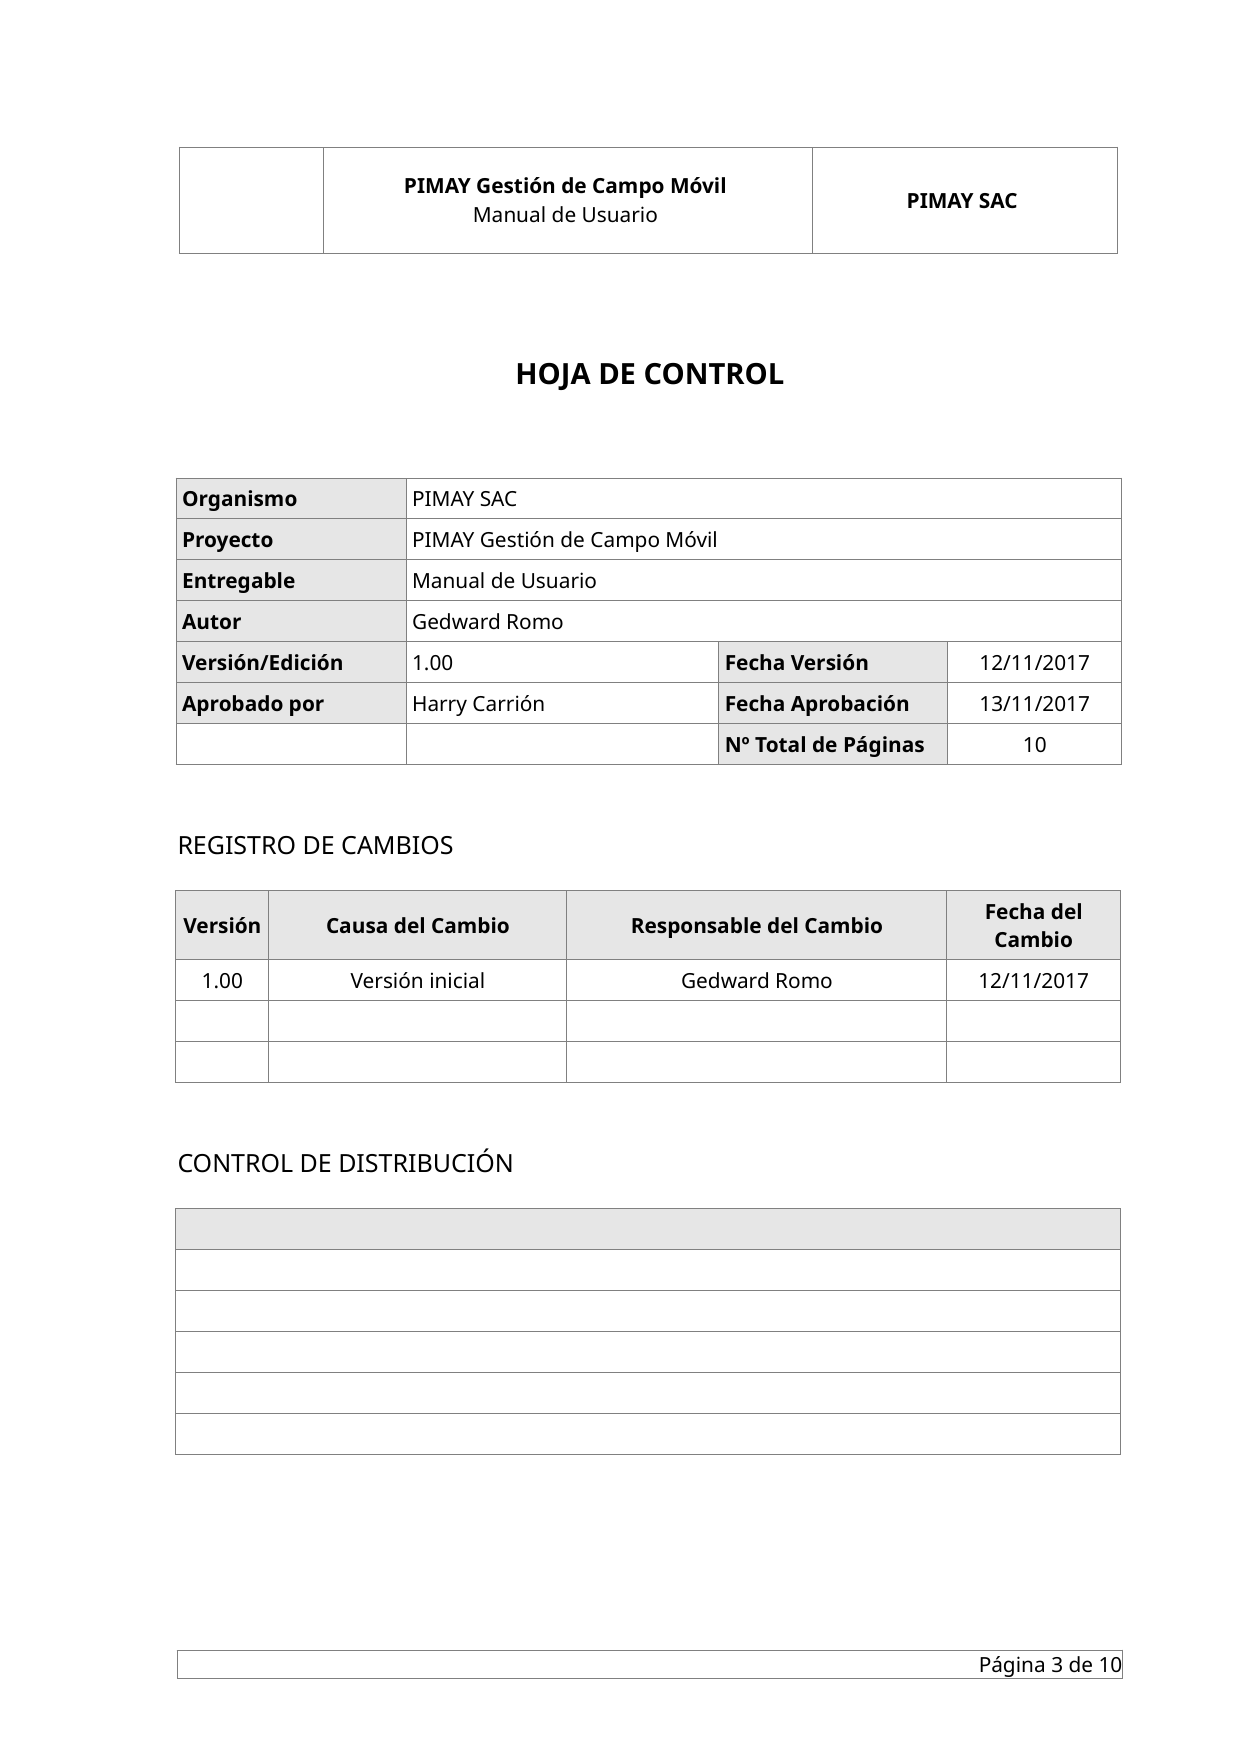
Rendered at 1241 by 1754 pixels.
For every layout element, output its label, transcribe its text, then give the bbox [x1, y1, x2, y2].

table_header Fecha del Cambio [947, 891, 1120, 959]
table_cell [947, 1042, 1120, 1082]
text REGISTRO DE CAMBIOS [177, 827, 1122, 862]
table_cell Gedward Romo [407, 601, 1121, 641]
table_header Organismo [177, 479, 406, 518]
table_cell [176, 1291, 1120, 1331]
table_cell Fecha Versión [719, 642, 947, 682]
table_cell Versión/Edición [177, 642, 406, 682]
table_cell 12/11/2017 [947, 960, 1120, 1000]
table_cell [567, 1042, 946, 1082]
text CONTROL DE DISTRIBUCIÓN [177, 1146, 1122, 1180]
table_cell Autor [177, 601, 406, 641]
table_cell 13/11/2017 [948, 683, 1121, 723]
table_cell Gedward Romo [567, 960, 946, 1000]
table_cell [176, 1414, 1120, 1454]
table_cell PIMAY Gestión de Campo Móvil [407, 519, 1121, 559]
table_cell [269, 1001, 566, 1041]
table_cell [176, 1373, 1120, 1413]
table_cell Aprobado por [177, 683, 406, 723]
table_header PIMAY SAC [407, 479, 1121, 518]
table_cell Fecha Aprobación [719, 683, 947, 723]
table_cell [947, 1001, 1120, 1041]
table_cell [948, 724, 1121, 764]
table_cell [567, 1001, 946, 1041]
table_cell Proyecto [177, 519, 406, 559]
table_cell Harry Carrión [407, 683, 718, 723]
table_cell [407, 724, 718, 764]
table_header Versión [176, 891, 268, 959]
table_header Causa del Cambio [269, 891, 566, 959]
table_cell [407, 560, 1121, 600]
table_cell 1.00 [176, 960, 268, 1000]
table_cell 1.00 [407, 642, 718, 682]
table_header [176, 1209, 1120, 1249]
table_cell Nº Total de Páginas [719, 724, 947, 764]
table_cell [269, 1042, 566, 1082]
table_cell [176, 1250, 1120, 1290]
table_cell Versión inicial [269, 960, 566, 1000]
table_header Responsable del Cambio [567, 891, 946, 959]
text HOJA DE CONTROL [177, 353, 1122, 393]
table_cell [176, 1001, 268, 1041]
table_cell [177, 724, 406, 764]
table_cell [176, 1042, 268, 1082]
table_cell Entregable [177, 560, 406, 600]
table_cell [176, 1332, 1120, 1372]
table_cell 12/11/2017 [948, 642, 1121, 682]
